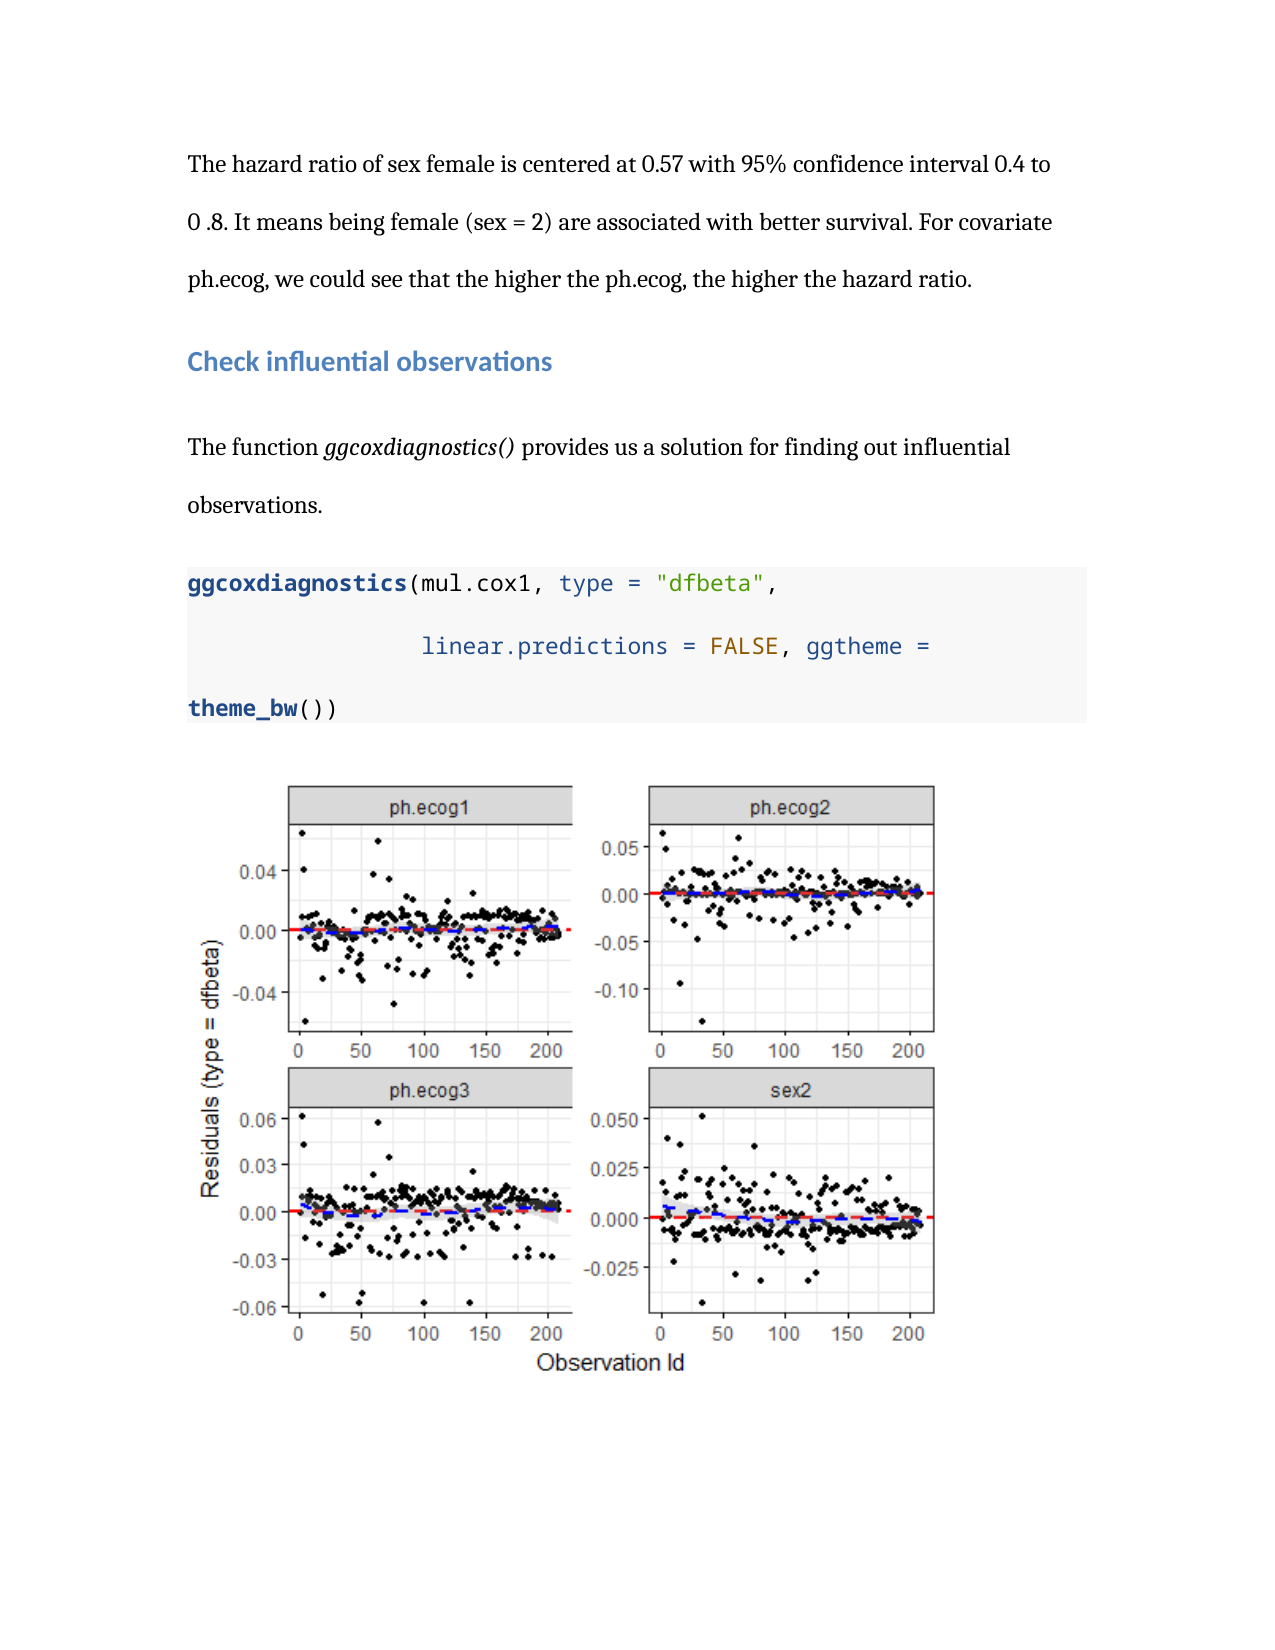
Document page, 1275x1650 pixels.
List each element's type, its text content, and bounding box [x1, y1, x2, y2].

text The hazard ratio of sex female is centered at 0.57 with 95% confidence interval 0.4 to 0 .8. It means being female (sex = 2) are associated with better survival. For covariate ph.ecog, we could see that the higher the ph.ecog, the higher the hazard ratio. [187, 150, 1087, 294]
text ggcoxdiagnostics(mul.cox1, type = "dfbeta", linear.predictions = FALSE, ggtheme = theme_bw()) [187, 567, 1087, 723]
picture [187, 775, 946, 1382]
subtitle Check influential observations [187, 343, 1087, 379]
text The function ggcoxdiagnostics() provides us a solution for finding out influential observations. [187, 433, 1087, 519]
